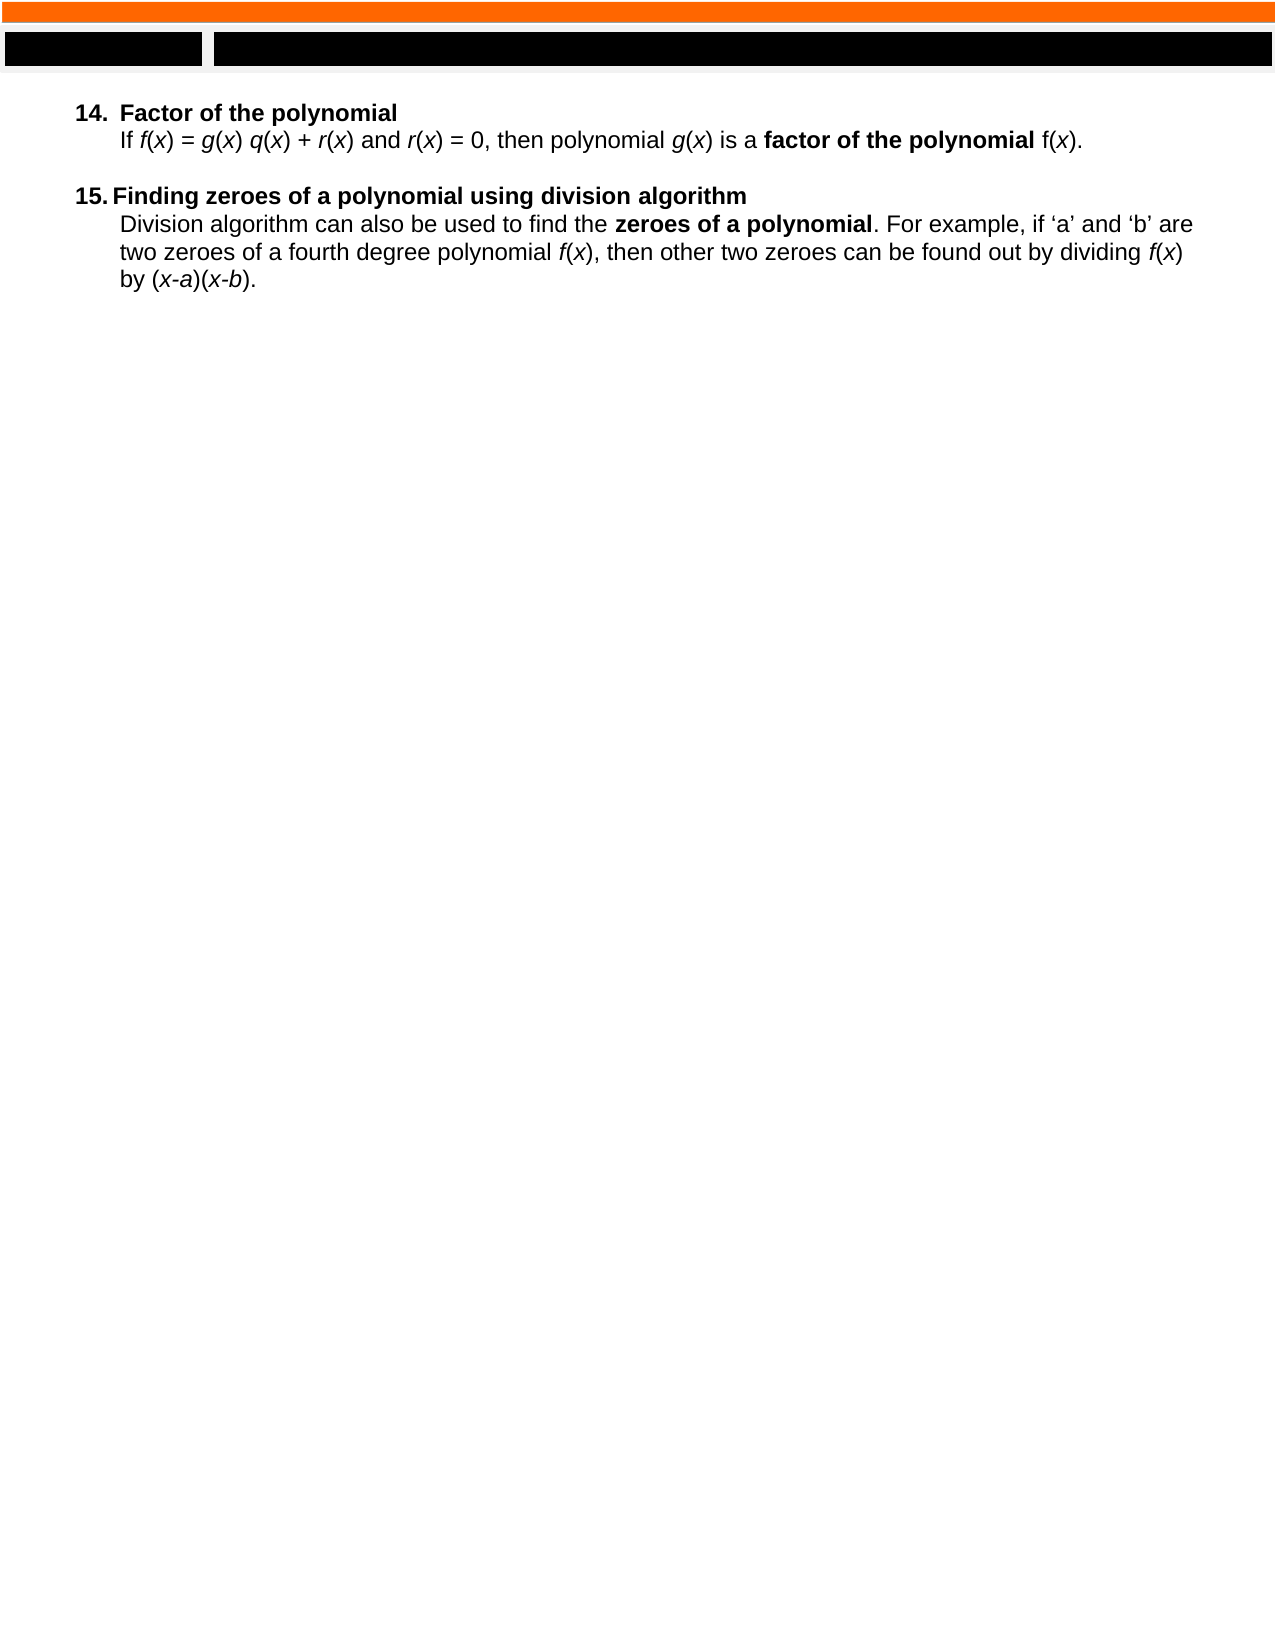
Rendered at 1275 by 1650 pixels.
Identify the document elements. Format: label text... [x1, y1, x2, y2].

text If f(x) = g(x) q(x) + r(x) and r(x) = 0, then polynomial g(x) is a factor of the polynomial f(x). [119, 127, 1275, 154]
text Division algorithm can also be used to find the zeroes of a polynomial. For example, if ‘a’ and ‘b’ are two zeroes of a fourth degree polynomial f(x), then other two zeroes can be found out by dividing f(x) by (x-a)(x-b). [119, 210, 1196, 293]
subtitle Finding zeroes of a polynomial using division algorithm [75, 182, 1275, 210]
subtitle Factor of the polynomial [75, 99, 1275, 127]
